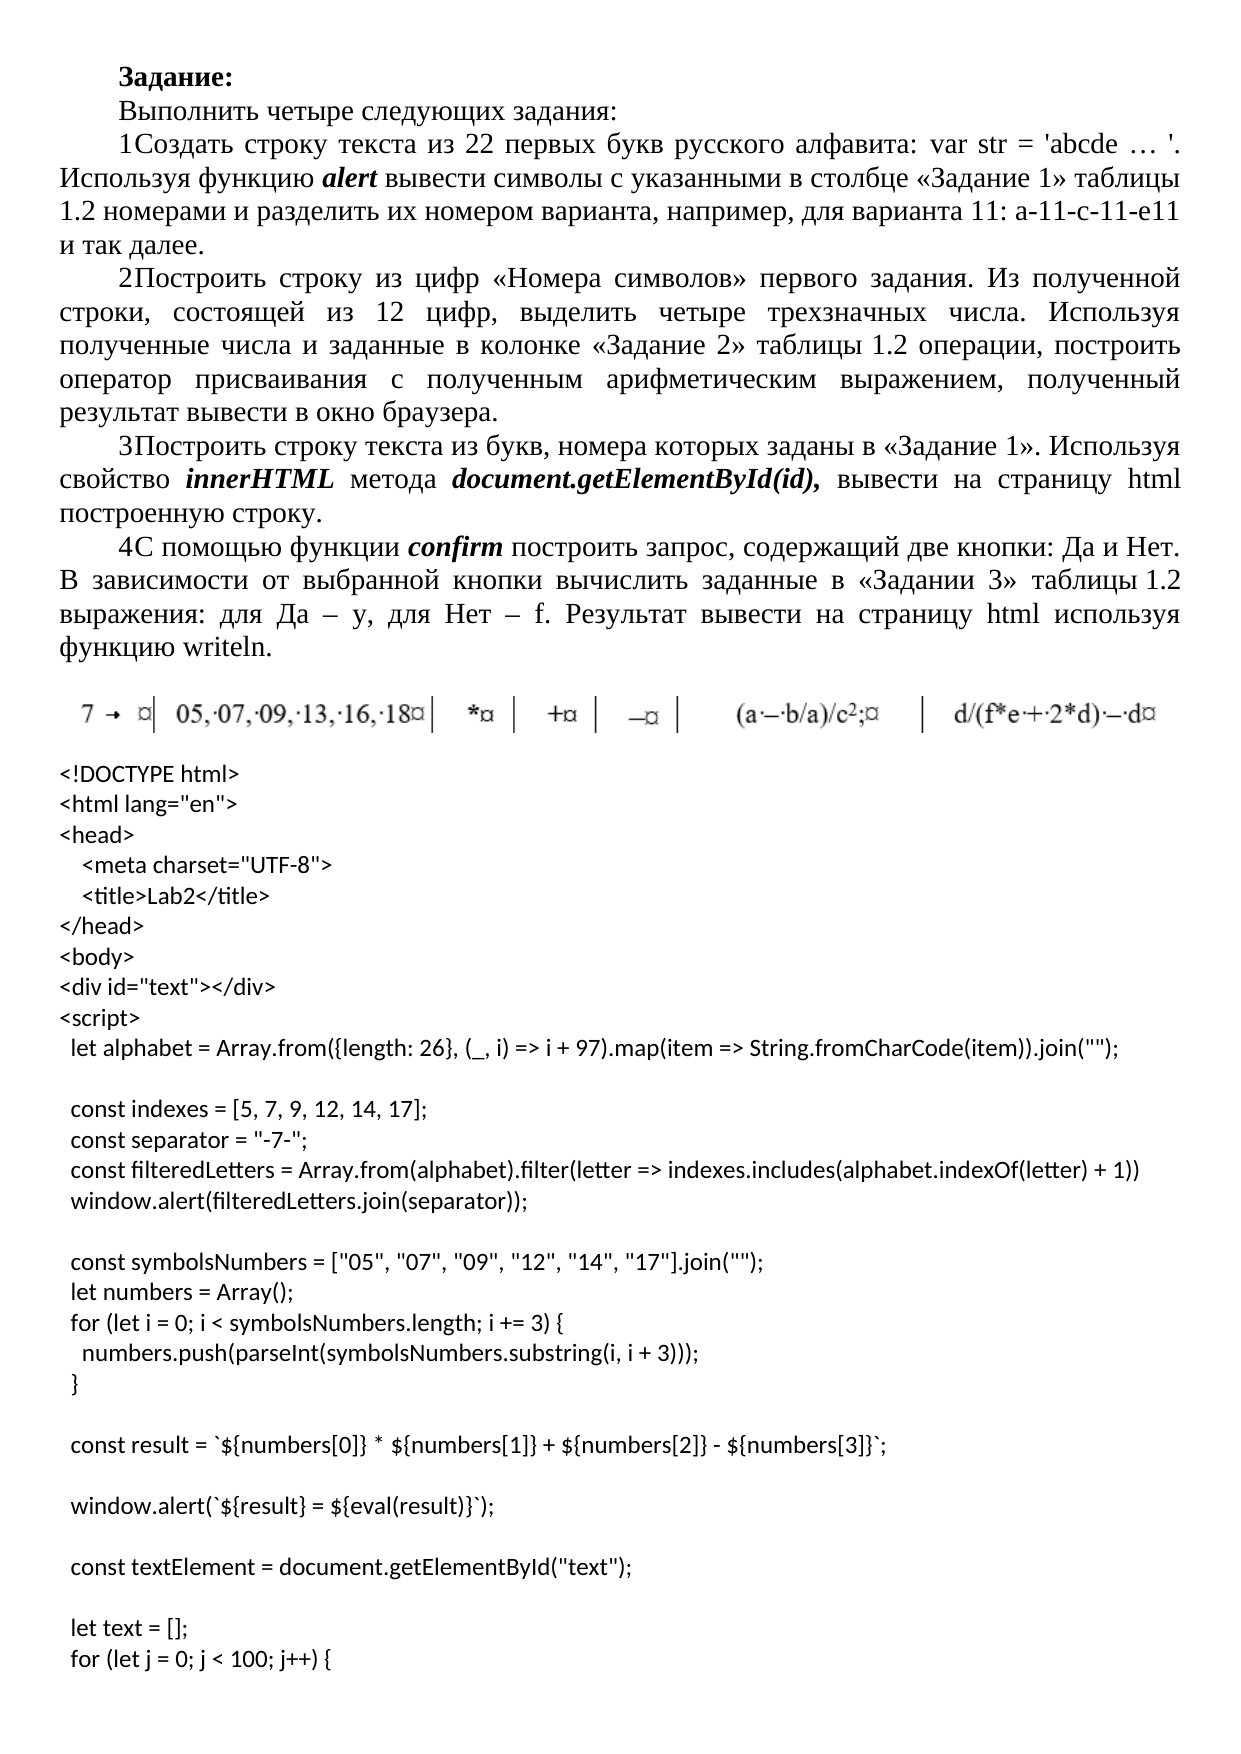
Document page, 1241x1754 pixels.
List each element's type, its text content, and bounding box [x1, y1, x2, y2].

text const result = `${numbers[0]} * ${numbers[1]} + ${numbers[2]} - ${numbers[3]}`; [59, 1429, 1181, 1460]
text let numbers = Array(); [59, 1277, 1181, 1307]
text <script> [59, 1002, 1181, 1032]
text window.alert(`${result} = ${eval(result)}`); [59, 1490, 1181, 1521]
text for (let j = 0; j < 100; j++) { [59, 1643, 1181, 1673]
text Задание: [59, 59, 1181, 93]
picture [44, 696, 1167, 733]
text } [59, 1368, 1181, 1399]
text let text = []; [59, 1612, 1181, 1643]
text const indexes = [5, 7, 9, 12, 14, 17]; [59, 1093, 1181, 1124]
text <html lang="en"> [59, 788, 1181, 819]
text <head> [59, 819, 1181, 849]
text <meta charset="UTF-8"> [59, 849, 1181, 880]
text const symbolsNumbers = ["05", "07", "09", "12", "14", "17"].join(""); [59, 1246, 1181, 1277]
text </head> [59, 910, 1181, 941]
list Построить строку текста из букв, номера которых заданы в «Задание 1». Используя свойство innerHTML методa document.getElementById(id), вывести на страницу html построенную строку. [59, 428, 1181, 529]
text <div id="text"></div> [59, 971, 1181, 1002]
text <!DOCTYPE html> [59, 758, 1181, 788]
text numbers.push(parseInt(symbolsNumbers.substring(i, i + 3))); [59, 1338, 1181, 1368]
text for (let i = 0; i < symbolsNumbers.length; i += 3) { [59, 1307, 1181, 1338]
text const textElement = document.getElementById("text"); [59, 1551, 1181, 1582]
text let alphabet = Array.from({length: 26}, (_, i) => i + 97).map(item => String.fromCharCode(item)).join(""); [59, 1032, 1181, 1063]
text const filteredLetters = Array.from(alphabet).filter(letter => indexes.includes(alphabet.indexOf(letter) + 1)) [59, 1154, 1181, 1185]
list Построить строку из цифр «Номера символов» первого задания. Из полученной строки, состоящей из 12 цифр, выделить четыре трехзначных числа. Используя полученные числа и заданные в колонке «Задание 2» таблицы 1.2 операции, построить оператор присваивания с полученным арифметическим выражением, полученный результат вывести в окно браузера. [59, 260, 1181, 428]
text const separator = "-7-"; [59, 1124, 1181, 1154]
text Выполнить четыре следующих задания: [59, 93, 1181, 126]
text <body> [59, 941, 1181, 971]
list Создать строку текста из 22 первых букв русского алфавита: var str = 'abcde … '. Используя функцию alert вывести символы с указанными в столбце «Задание 1» таблицы 1.2 номерами и разделить их номером варианта, например, для варианта 11: а-11-с-11-е11 и так далее. [59, 126, 1181, 260]
text <title>Lab2</title> [59, 880, 1181, 910]
text window.alert(filteredLetters.join(separator)); [59, 1185, 1181, 1216]
list С помощью функции confirm построить запрос, содержащий две кнопки: Да и Нет. В зависимости от выбранной кнопки вычислить заданные в «Задании 3» таблицы 1.2 выражения: для Да – y, для Нет – f. Результат вывести на страницу html используя функцию writeln. [59, 529, 1181, 663]
